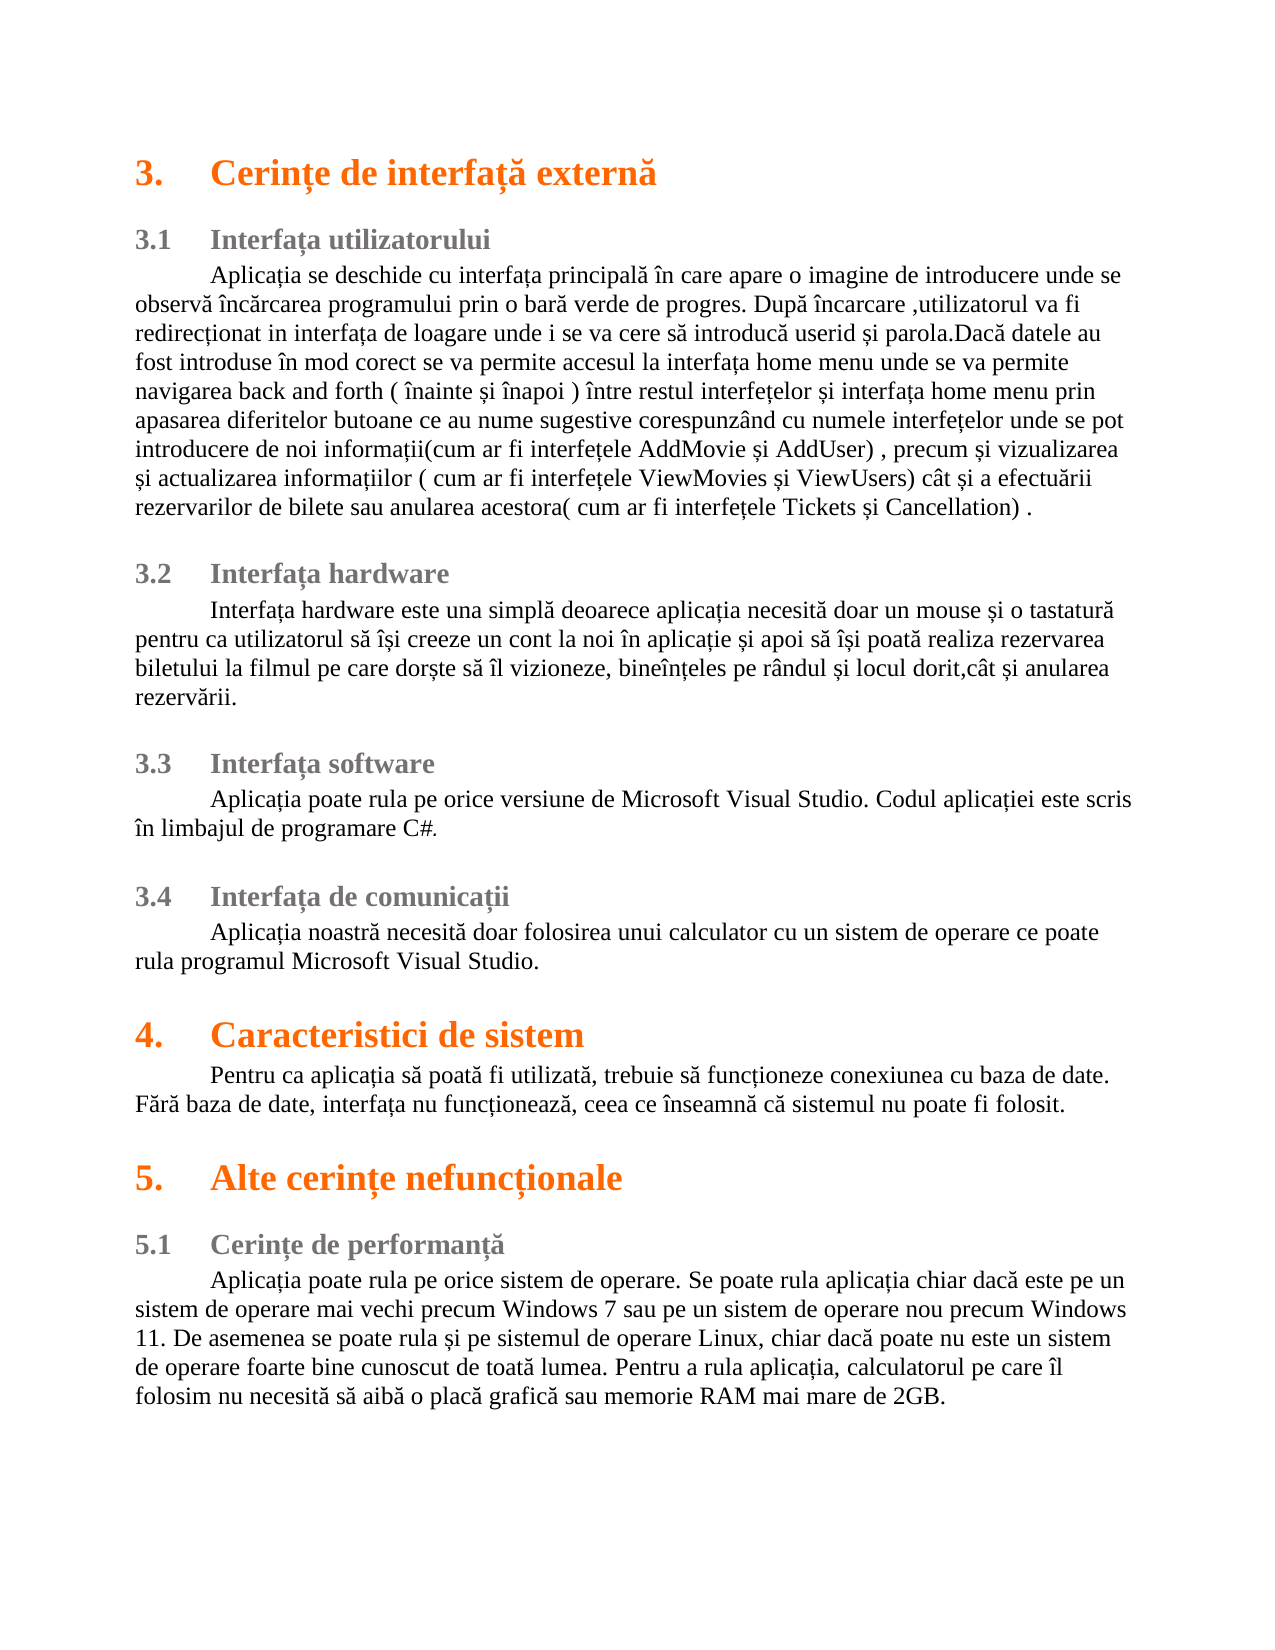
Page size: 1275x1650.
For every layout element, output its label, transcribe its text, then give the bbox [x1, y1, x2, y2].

subtitle Cerințe de performanță [135, 1227, 1140, 1261]
subtitle Caracteristici de sistem [135, 1013, 1140, 1056]
subtitle Cerințe de interfață externă [135, 150, 1140, 193]
text Interfața hardware este una simplă deoarece aplicația necesită doar un mouse și o tastatură pentru ca utilizatorul să își creeze un cont la noi în aplicație și apoi să își poată realiza rezervarea biletului la filmul pe care dorște să îl vizioneze, bineînțeles pe rândul și locul dorit,cât și anularea rezervării. [135, 594, 1140, 711]
text Pentru ca aplicația să poată fi utilizată, trebuie să funcționeze conexiunea cu baza de date. Fără baza de date, interfața nu funcționează, ceea ce înseamnă că sistemul nu poate fi folosit. [135, 1060, 1140, 1118]
subtitle Interfața utilizatorului [135, 222, 1140, 256]
subtitle Interfața de comunicații [135, 879, 1140, 913]
text Aplicația se deschide cu interfața principală în care apare o imagine de introducere unde se observă încărcarea programului prin o bară verde de progres. După încarcare ,utilizatorul va fi redirecționat in interfața de loagare unde i se va cere să introducă userid și parola.Dacă datele au fost introduse în mod corect se va permite accesul la interfața home menu unde se va permite navigarea back and forth ( înainte și înapoi ) între restul interfețelor și interfața home menu prin apasarea diferitelor butoane ce au nume sugestive corespunzând cu numele interfețelor unde se pot introducere de noi informații(cum ar fi interfețele AddMovie și AddUser) , precum și vizualizarea și actualizarea informațiilor ( cum ar fi interfețele ViewMovies și ViewUsers) cât și a efectuării rezervarilor de bilete sau anularea acestora( cum ar fi interfețele Tickets și Cancellation) . [135, 260, 1140, 521]
subtitle Alte cerințe nefuncționale [135, 1155, 1140, 1198]
subtitle Interfața hardware [135, 557, 1140, 590]
text Aplicația poate rula pe orice versiune de Microsoft Visual Studio. Codul aplicației este scris în limbajul de programare C#. [135, 784, 1140, 842]
text Aplicația noastră necesită doar folosirea unui calculator cu un sistem de operare ce poate rula programul Microsoft Visual Studio. [135, 917, 1140, 975]
subtitle Interfața software [135, 746, 1140, 780]
text Aplicația poate rula pe orice sistem de operare. Se poate rula aplicația chiar dacă este pe un sistem de operare mai vechi precum Windows 7 sau pe un sistem de operare nou precum Windows 11. De asemenea se poate rula și pe sistemul de operare Linux, chiar dacă poate nu este un sistem de operare foarte bine cunoscut de toată lumea. Pentru a rula aplicația, calculatorul pe care îl folosim nu necesită să aibă o placă grafică sau memorie RAM mai mare de 2GB. [135, 1265, 1140, 1410]
